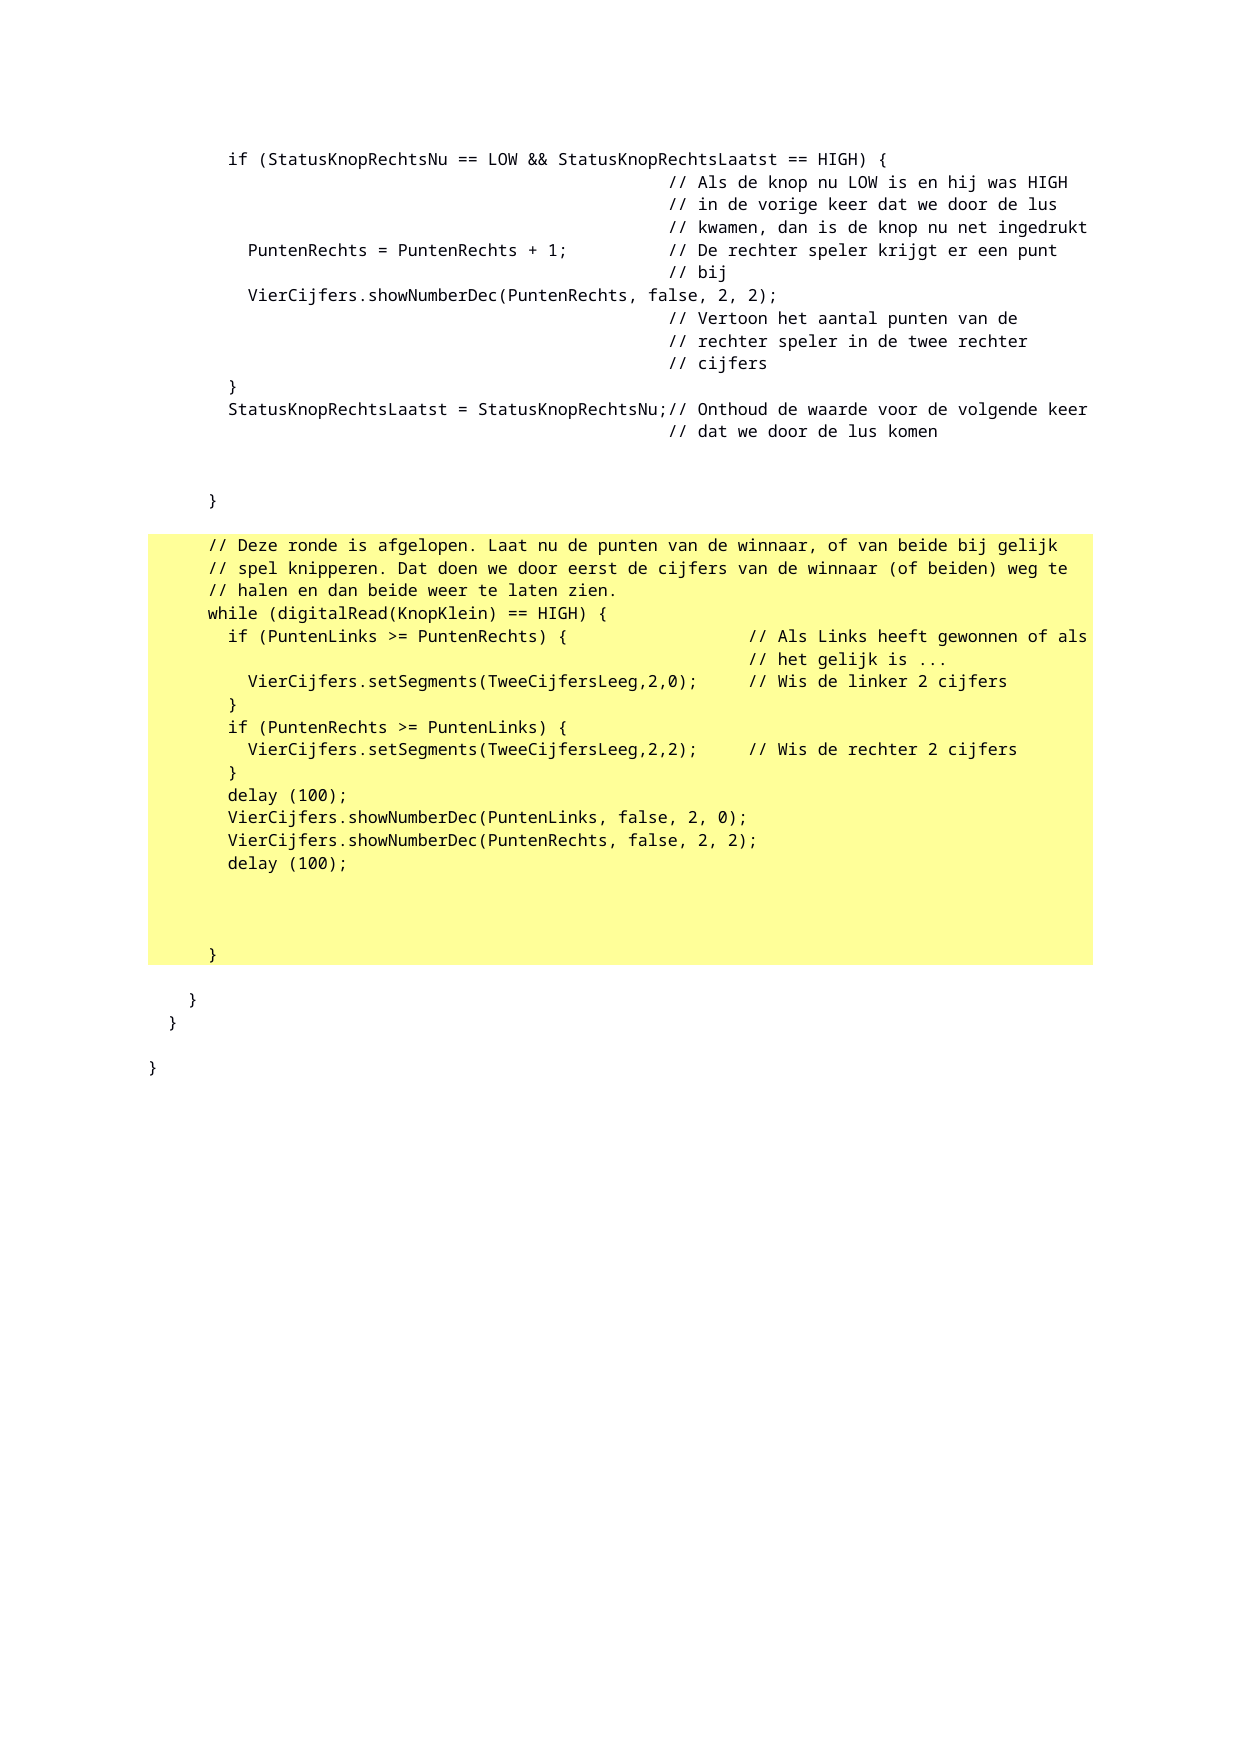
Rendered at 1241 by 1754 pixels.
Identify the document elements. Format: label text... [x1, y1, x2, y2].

text // dat we door de lus komen [148, 420, 1093, 443]
text VierCijfers.showNumberDec(PuntenLinks, false, 2, 0); [148, 806, 1093, 829]
text } [148, 693, 1093, 715]
text // halen en dan beide weer te laten zien. [148, 579, 1093, 602]
text } [148, 488, 1093, 511]
text } [148, 375, 1093, 397]
text // Vertoon het aantal punten van de [148, 307, 1093, 329]
text StatusKnopRechtsLaatst = StatusKnopRechtsNu;// Onthoud de waarde voor de volgende keer [148, 397, 1093, 420]
text VierCijfers.showNumberDec(PuntenRechts, false, 2, 2); [148, 284, 1093, 307]
text delay (100); [148, 852, 1093, 874]
text // in de vorige keer dat we door de lus [148, 193, 1093, 216]
text } [148, 942, 1093, 965]
text // kwamen, dan is de knop nu net ingedrukt [148, 216, 1093, 238]
text if (PuntenLinks >= PuntenRechts) { // Als Links heeft gewonnen of als [148, 624, 1093, 647]
text VierCijfers.setSegments(TweeCijfersLeeg,2,0); // Wis de linker 2 cijfers [148, 670, 1093, 693]
text // Deze ronde is afgelopen. Laat nu de punten van de winnaar, of van beide bij gelijk [148, 534, 1093, 556]
text // het gelijk is ... [148, 647, 1093, 670]
text delay (100); [148, 783, 1093, 806]
text VierCijfers.setSegments(TweeCijfersLeeg,2,2); // Wis de rechter 2 cijfers [148, 738, 1093, 761]
text // bij [148, 261, 1093, 284]
text if (StatusKnopRechtsNu == LOW && StatusKnopRechtsLaatst == HIGH) { [148, 148, 1093, 170]
text VierCijfers.showNumberDec(PuntenRechts, false, 2, 2); [148, 829, 1093, 852]
text // rechter speler in de twee rechter [148, 329, 1093, 352]
text } [148, 988, 1093, 1011]
text while (digitalRead(KnopKlein) == HIGH) { [148, 602, 1093, 624]
text } [148, 1011, 1093, 1033]
text } [148, 761, 1093, 783]
text PuntenRechts = PuntenRechts + 1; // De rechter speler krijgt er een punt [148, 238, 1093, 261]
text if (PuntenRechts >= PuntenLinks) { [148, 715, 1093, 738]
text // cijfers [148, 352, 1093, 375]
text } [148, 1056, 1093, 1079]
text // Als de knop nu LOW is en hij was HIGH [148, 170, 1093, 193]
text // spel knipperen. Dat doen we door eerst de cijfers van de winnaar (of beiden) weg te [148, 556, 1093, 579]
